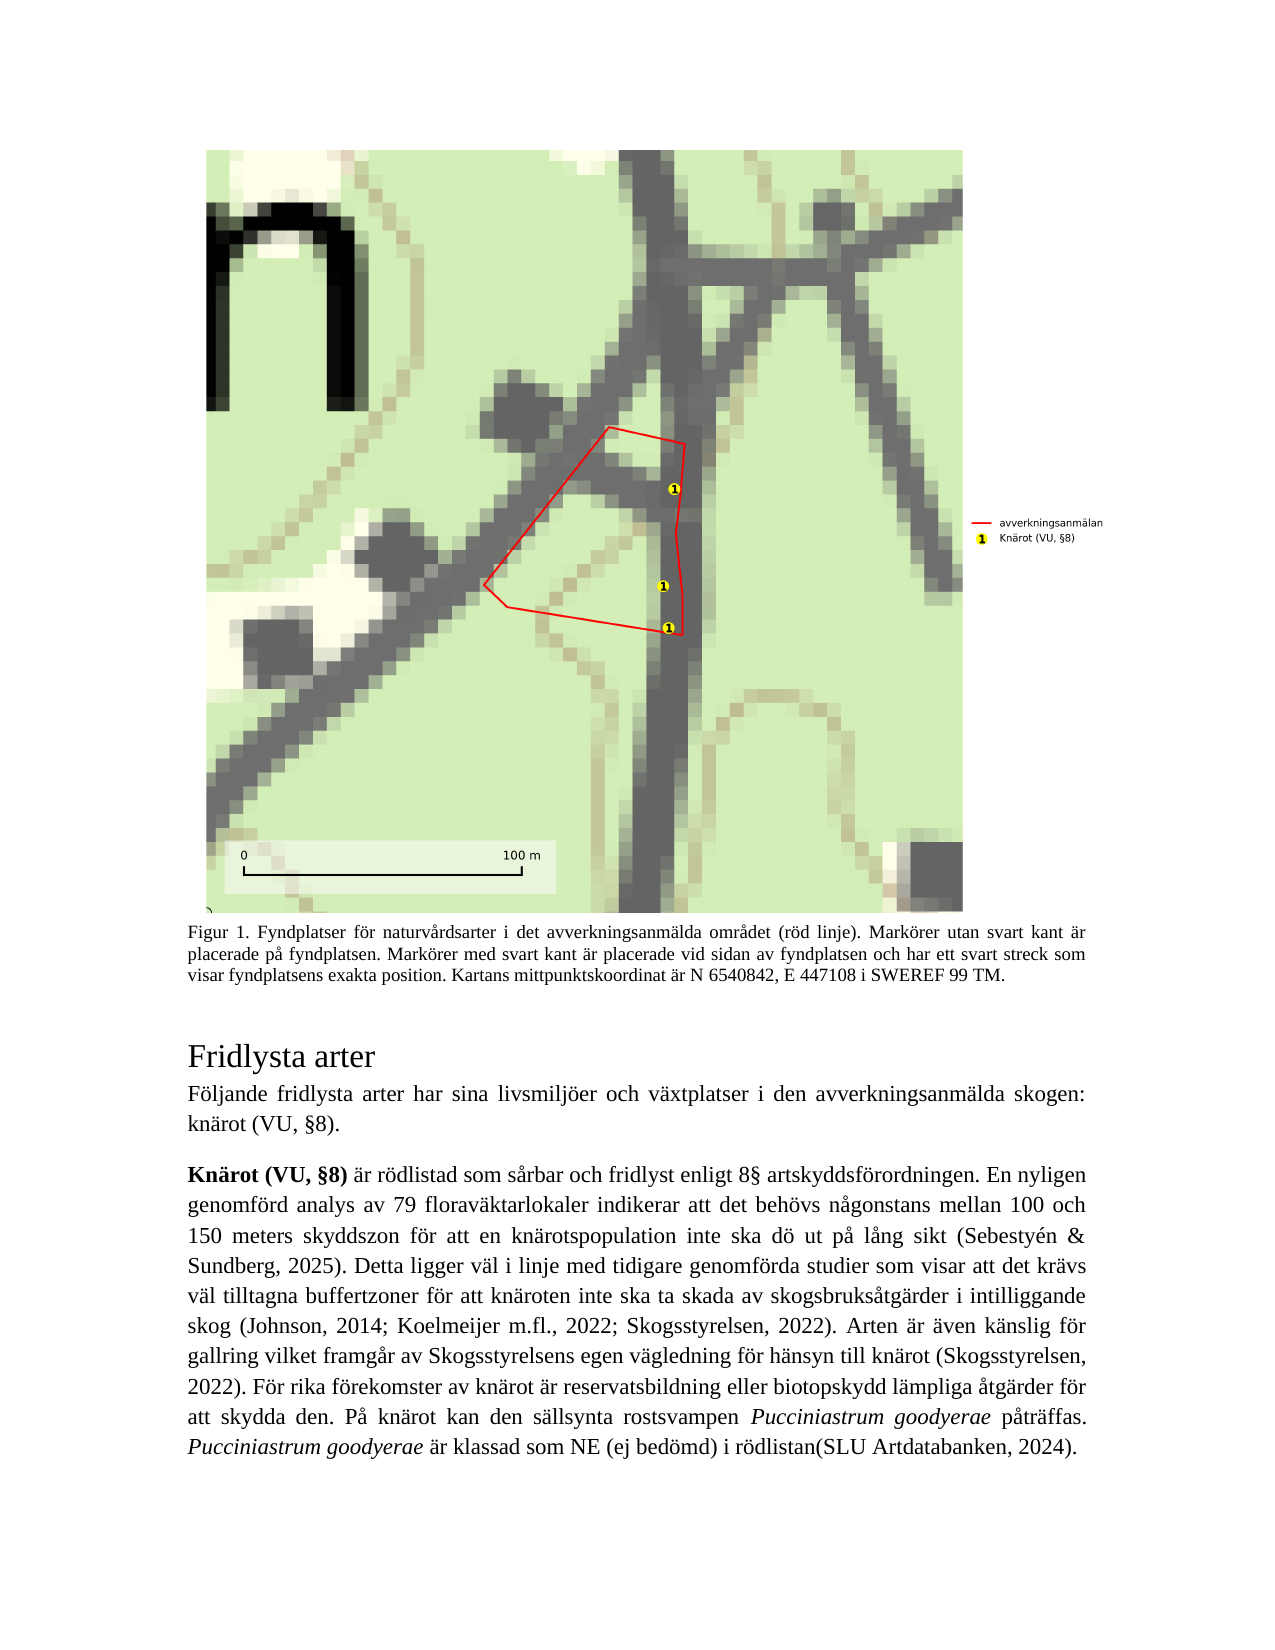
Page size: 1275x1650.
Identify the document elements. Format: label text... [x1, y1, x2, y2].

text Figur 1. Fyndplatser för naturvårdsarter i det avverkningsanmälda området (röd linje). Markörer utan svart kant är placerade på fyndplatsen. Markörer med svart kant är placerade vid sidan av fyndplatsen och har ett svart streck som visar fyndplatsens exakta position. Kartans mittpunktskoordinat är N 6540842, E 447108 i SWEREF 99 TM. [187, 921, 1087, 986]
subtitle Fridlysta arter [187, 1036, 1087, 1074]
text Följande fridlysta arter har sina livsmiljöer och växtplatser i den avverkningsanmälda skogen: knärot (VU, §8). [187, 1080, 1087, 1137]
text Knärot (VU, §8) är rödlistad som sårbar och fridlyst enligt 8§ artskyddsförordningen. En nyligen genomförd analys av 79 floraväktarlokaler indikerar att det behövs någonstans mellan 100 och 150 meters skyddszon för att en knärotspopulation inte ska dö ut på lång sikt (Sebestyén & Sundberg, 2025). Detta ligger väl i linje med tidigare genomförda studier som visar att det krävs väl tilltagna buffertzoner för att knäroten inte ska ta skada av skogsbruksåtgärder i intilliggande skog (Johnson, 2014; Koelmeijer m.fl., 2022; Skogsstyrelsen, 2022). Arten är även känslig för gallring vilket framgår av Skogsstyrelsens egen vägledning för hänsyn till knärot (Skogsstyrelsen, 2022). För rika förekomster av knärot är reservatsbildning eller biotopskydd lämpliga åtgärder för att skydda den. På knärot kan den sällsynta rostsvampen Pucciniastrum goodyerae påträffas. Pucciniastrum goodyerae är klassad som NE (ej bedömd) i rödlistan(SLU Artdatabanken, 2024). [187, 1161, 1087, 1459]
picture [206, 150, 1107, 913]
